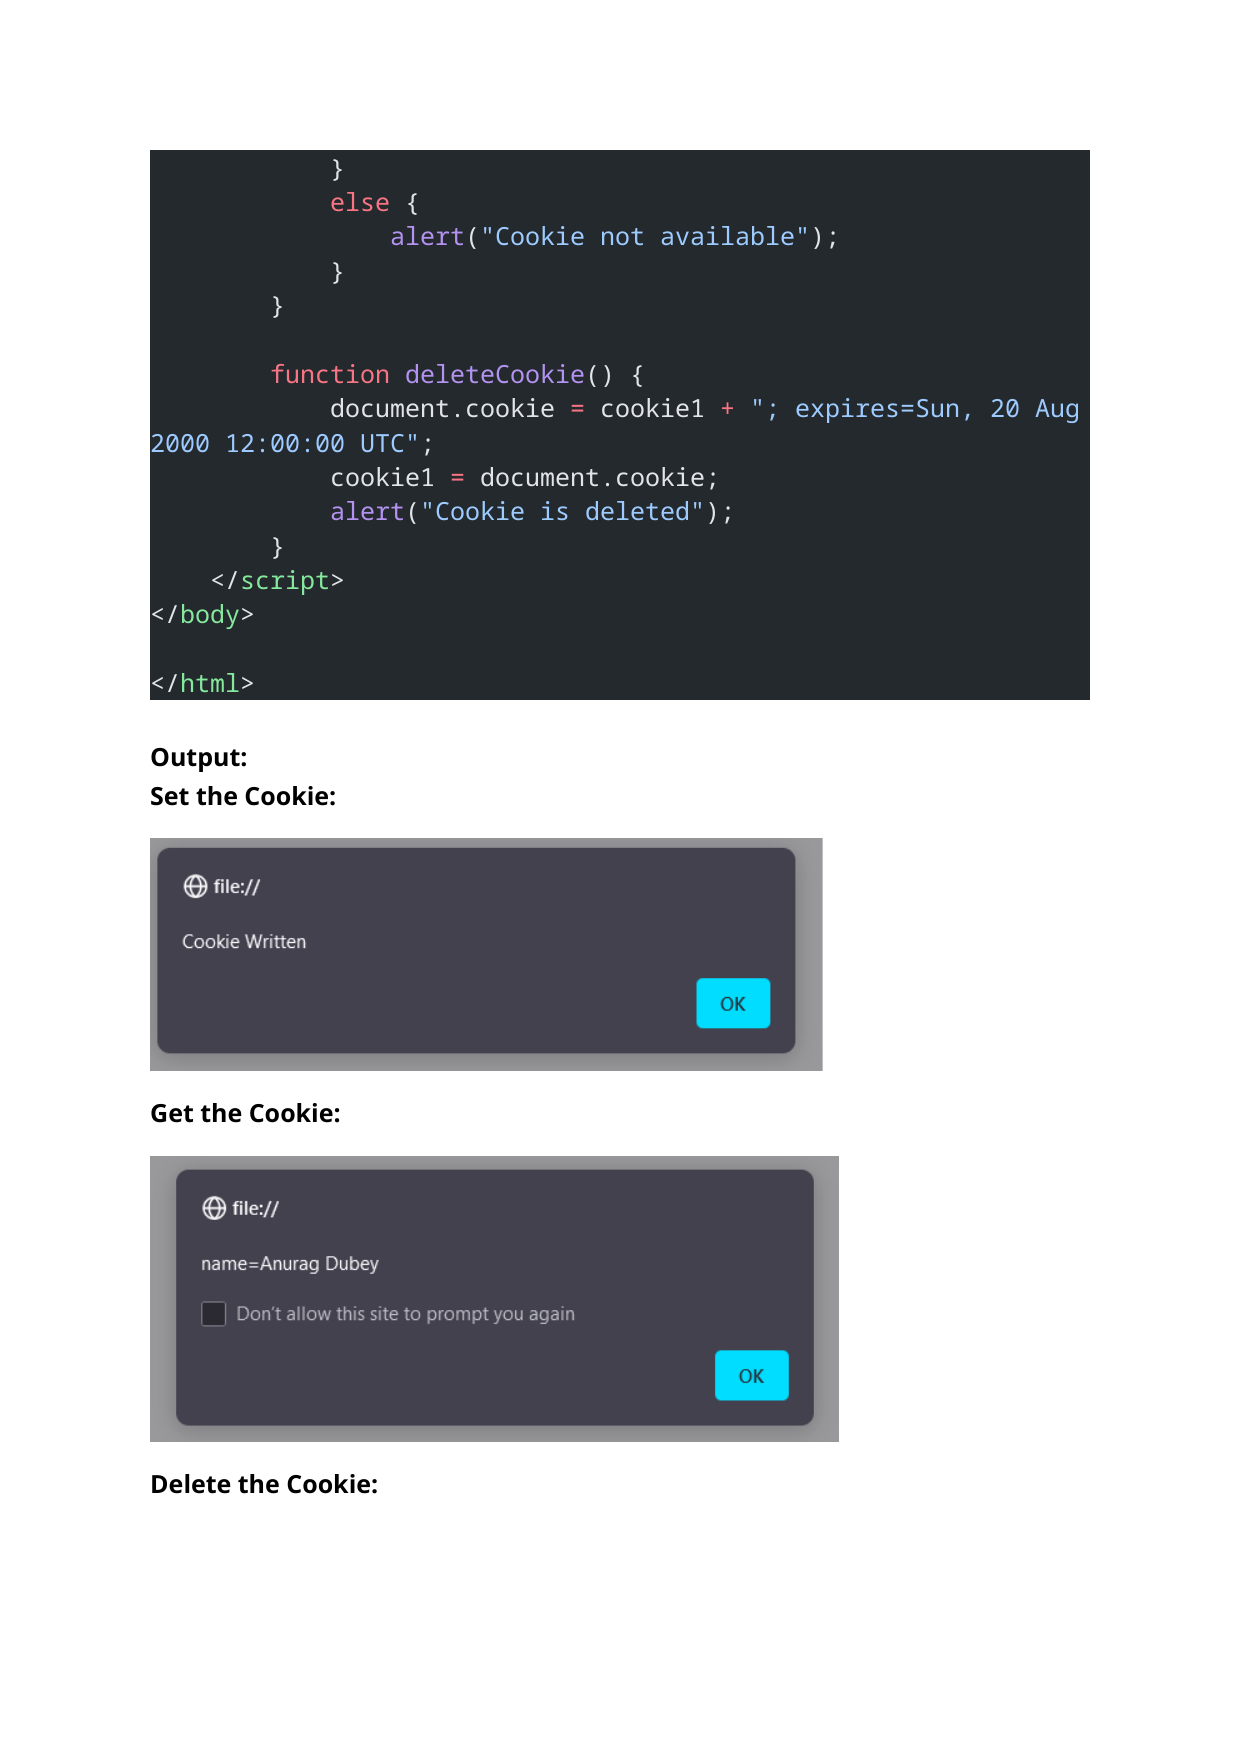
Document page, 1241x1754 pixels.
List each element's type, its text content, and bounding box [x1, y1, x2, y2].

text </html> [150, 666, 1090, 700]
text Delete the Cookie: [150, 1466, 1090, 1501]
text } [150, 150, 1090, 184]
picture [150, 838, 823, 1071]
picture [150, 1156, 839, 1442]
text document.cookie = cookie1 + "; expires=Sun, 20 Aug 2000 12:00:00 UTC"; [150, 391, 1090, 459]
text alert("Cookie is deleted"); [150, 494, 1090, 528]
text </script> [150, 562, 1090, 597]
text Get the Cookie: [150, 1096, 1090, 1130]
text else { [150, 184, 1090, 219]
text alert("Cookie not available"); [150, 219, 1090, 253]
text Output: [150, 739, 1090, 773]
text } [150, 253, 1090, 287]
text } [150, 287, 1090, 322]
text cookie1 = document.cookie; [150, 459, 1090, 494]
text } [150, 528, 1090, 562]
text </body> [150, 597, 1090, 631]
text Set the Cookie: [150, 778, 1090, 812]
text function deleteCookie() { [150, 356, 1090, 391]
